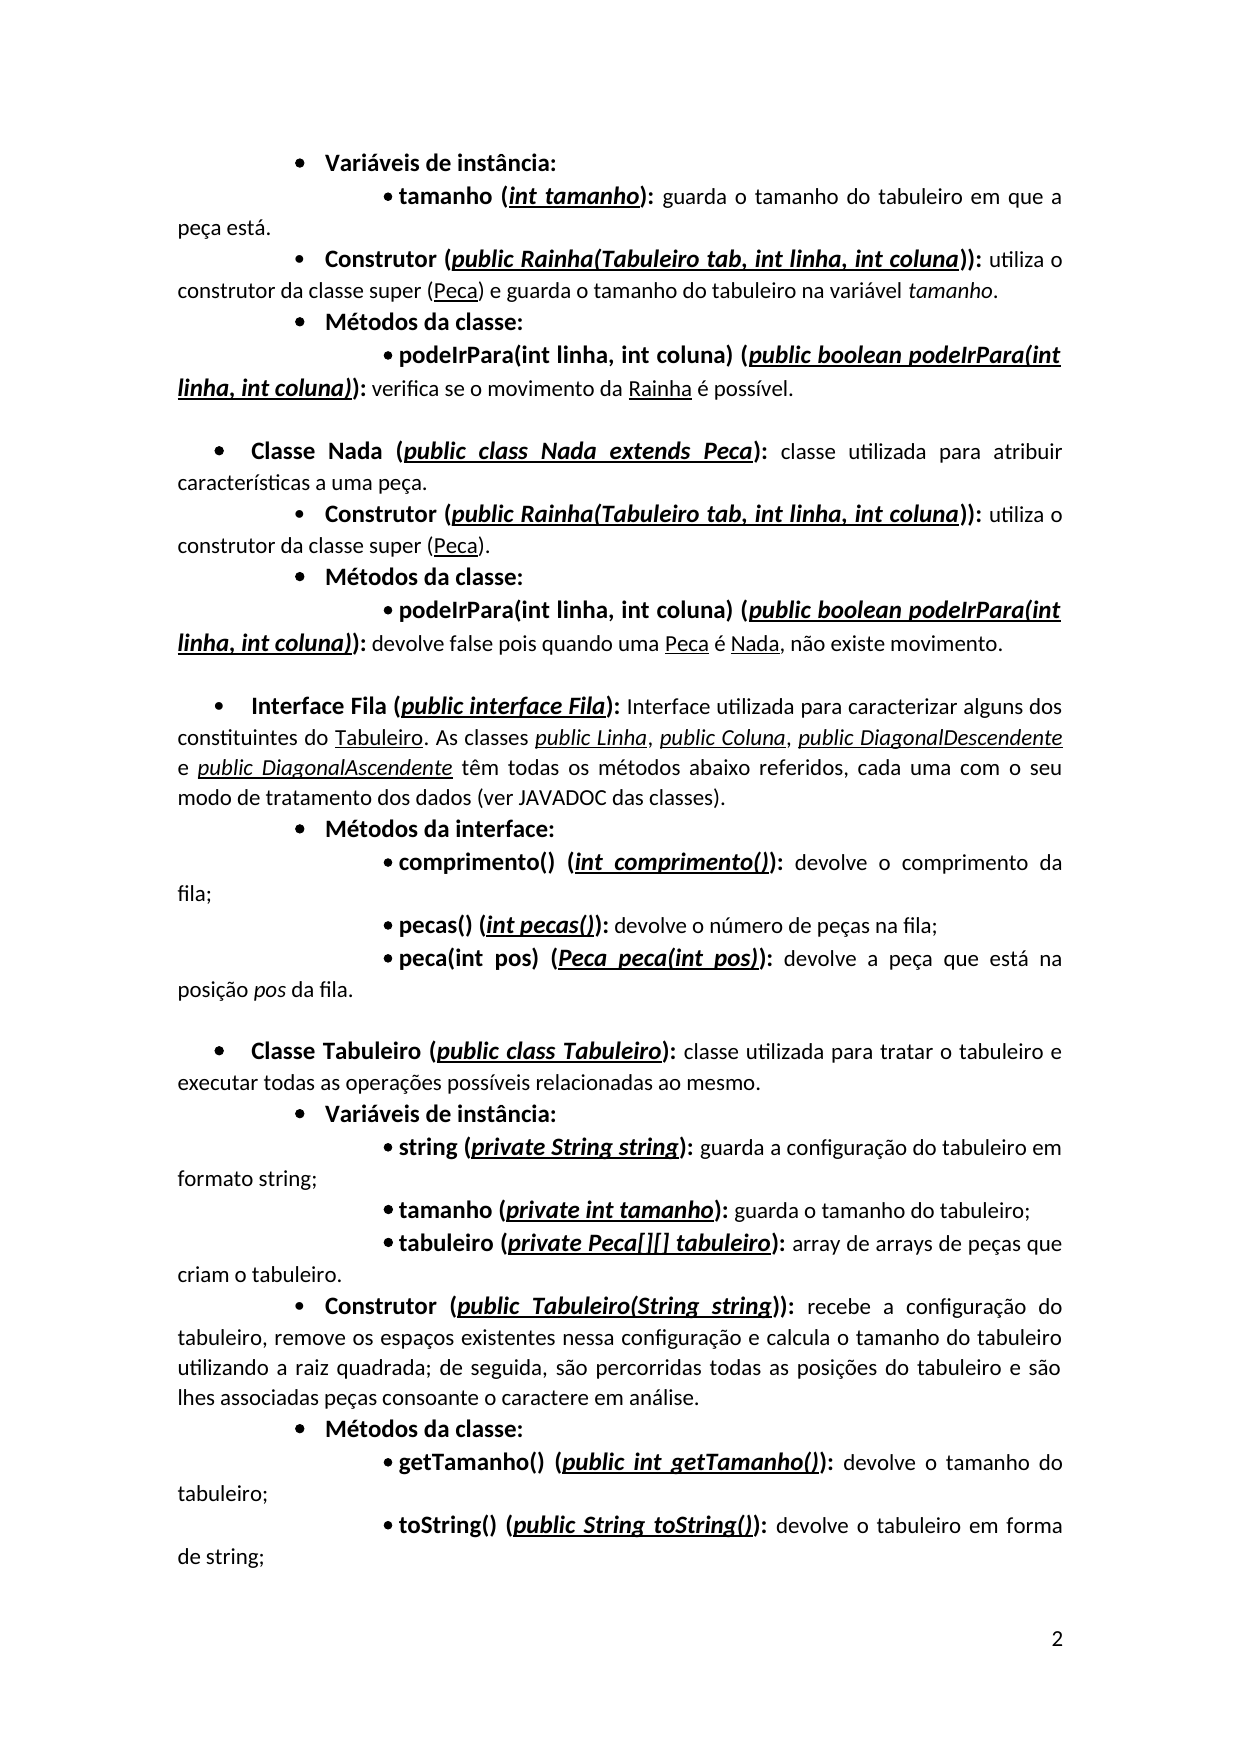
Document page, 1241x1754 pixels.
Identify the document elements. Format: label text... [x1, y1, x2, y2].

list getTamanho() (public int getTamanho()): devolve o tamanho do tabuleiro; [177, 1446, 1063, 1507]
list Classe Tabuleiro (public class Tabuleiro): classe utilizada para tratar o tabuleiro e executar todas as operações possíveis relacionadas ao mesmo. [177, 1035, 1063, 1096]
list Métodos da classe: [177, 561, 1063, 592]
list Construtor (public Rainha(Tabuleiro tab, int linha, int coluna)): utiliza o construtor da classe super (Peca). [177, 498, 1063, 559]
list toString() (public String toString()): devolve o tabuleiro em forma de string; [177, 1509, 1063, 1570]
list Métodos da classe: [177, 306, 1063, 337]
list comprimento() (int comprimento()): devolve o comprimento da fila; [177, 846, 1063, 907]
list tamanho (int tamanho): guarda o tamanho do tabuleiro em que a peça está. [177, 181, 1063, 241]
list tamanho (private int tamanho): guarda o tamanho do tabuleiro; [177, 1194, 1063, 1224]
list Variáveis de instância: [177, 148, 1063, 178]
list podeIrPara(int linha, int coluna) (public boolean podeIrPara(int linha, int coluna)): devolve false pois quando uma Peca é Nada, não existe movimento. [177, 594, 1063, 657]
list Métodos da classe: [177, 1413, 1063, 1444]
list peca(int pos) (Peca peca(int pos)): devolve a peça que está na posição pos da fila. [177, 942, 1063, 1003]
list Construtor (public Tabuleiro(String string)): recebe a configuração do tabuleiro, remove os espaços existentes nessa configuração e calcula o tamanho do tabuleiro utilizando a raiz quadrada; de seguida, são percorridas todas as posições do tabuleiro e são lhes associadas peças consoante o caractere em análise. [177, 1290, 1063, 1411]
list Construtor (public Rainha(Tabuleiro tab, int linha, int coluna)): utiliza o construtor da classe super (Peca) e guarda o tamanho do tabuleiro na variável tamanho. [177, 243, 1063, 304]
list podeIrPara(int linha, int coluna) (public boolean podeIrPara(int linha, int coluna)): verifica se o movimento da Rainha é possível. [177, 339, 1063, 403]
list Métodos da interface: [177, 813, 1063, 844]
list tabuleiro (private Peca[][] tabuleiro): array de arrays de peças que criam o tabuleiro. [177, 1227, 1063, 1288]
list Variáveis de instância: [177, 1098, 1063, 1129]
list Classe Nada (public class Nada extends Peca): classe utilizada para atribuir características a uma peça. [177, 435, 1063, 496]
list Interface Fila (public interface Fila): Interface utilizada para caracterizar alguns dos constituintes do Tabuleiro. As classes public Linha, public Coluna, public DiagonalDescendente e public DiagonalAscendente têm todas os métodos abaixo referidos, cada uma com o seu modo de tratamento dos dados (ver JAVADOC das classes). [177, 690, 1063, 811]
list string (private String string): guarda a configuração do tabuleiro em formato string; [177, 1131, 1063, 1192]
list pecas() (int pecas()): devolve o número de peças na fila; [177, 909, 1063, 940]
